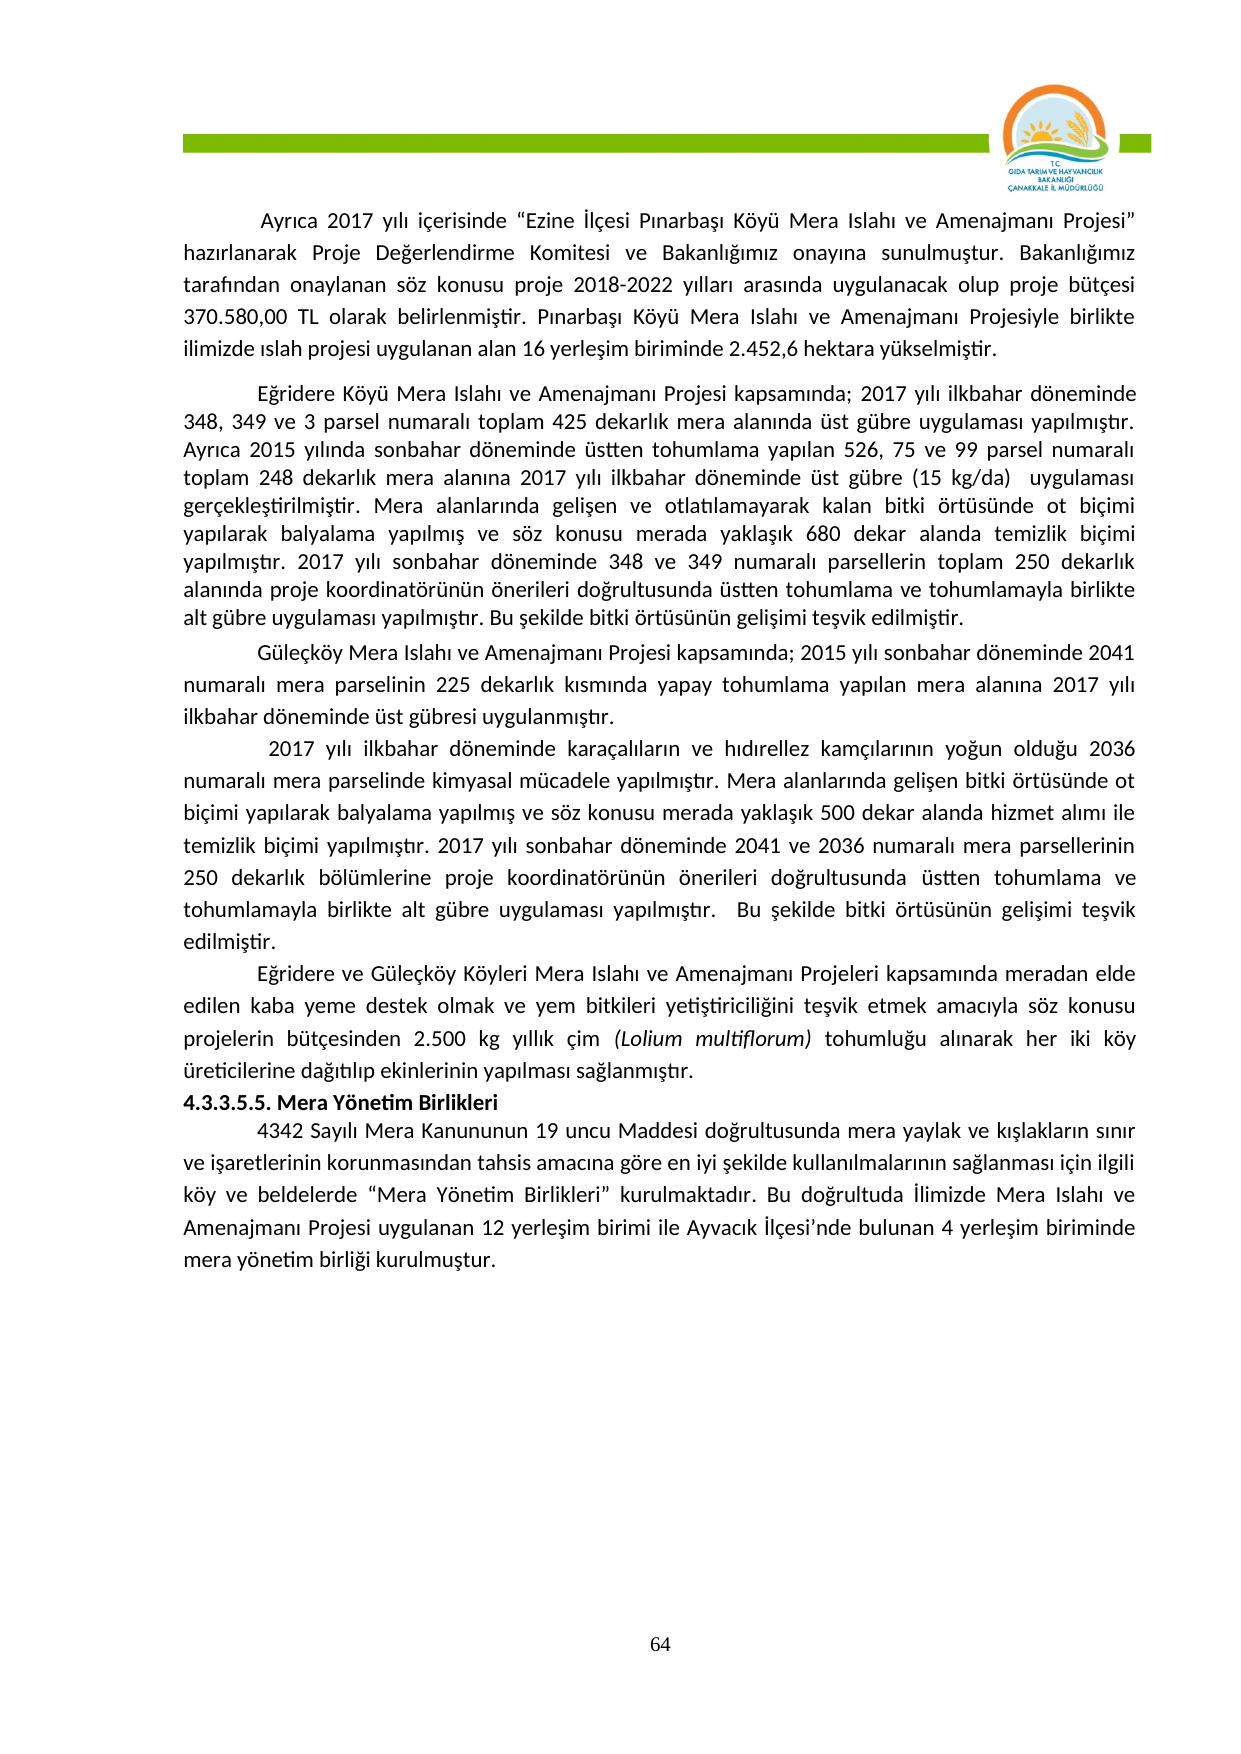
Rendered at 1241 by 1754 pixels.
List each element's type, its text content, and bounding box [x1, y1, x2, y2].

text Eğridere Köyü Mera Islahı ve Amenajmanı Projesi kapsamında; 2017 yılı ilkbahar döneminde 348, 349 ve 3 parsel numaralı toplam 425 dekarlık mera alanında üst gübre uygulaması yapılmıştır. Ayrıca 2015 yılında sonbahar döneminde üstten tohumlama yapılan 526, 75 ve 99 parsel numaralı toplam 248 dekarlık mera alanına 2017 yılı ilkbahar döneminde üst gübre (15 kg/da) uygulaması gerçekleştirilmiştir. Mera alanlarında gelişen ve otlatılamayarak kalan bitki örtüsünde ot biçimi yapılarak balyalama yapılmış ve söz konusu merada yaklaşık 680 dekar alanda temizlik biçimi yapılmıştır. 2017 yılı sonbahar döneminde 348 ve 349 numaralı parsellerin toplam 250 dekarlık alanında proje koordinatörünün önerileri doğrultusunda üstten tohumlama ve tohumlamayla birlikte alt gübre uygulaması yapılmıştır. Bu şekilde bitki örtüsünün gelişimi teşvik edilmiştir. [183, 379, 1137, 631]
text 4342 Sayılı Mera Kanununun 19 uncu Maddesi doğrultusunda mera yaylak ve kışlakların sınır ve işaretlerinin korunmasından tahsis amacına göre en iyi şekilde kullanılmalarının sağlanması için ilgili köy ve beldelerde “Mera Yönetim Birlikleri” kurulmaktadır. Bu doğrultuda İlimizde Mera Islahı ve Amenajmanı Projesi uygulanan 12 yerleşim birimi ile Ayvacık İlçesi’nde bulunan 4 yerleşim biriminde mera yönetim birliği kurulmuştur. [183, 1116, 1137, 1273]
subtitle 4.3.3.5.5. Mera Yönetim Birlikleri [183, 1088, 1137, 1116]
text 2017 yılı ilkbahar döneminde karaçalıların ve hıdırellez kamçılarının yoğun olduğu 2036 numaralı mera parselinde kimyasal mücadele yapılmıştır. Mera alanlarında gelişen bitki örtüsünde ot biçimi yapılarak balyalama yapılmış ve söz konusu merada yaklaşık 500 dekar alanda hizmet alımı ile temizlik biçimi yapılmıştır. 2017 yılı sonbahar döneminde 2041 ve 2036 numaralı mera parsellerinin 250 dekarlık bölümlerine proje koordinatörünün önerileri doğrultusunda üstten tohumlama ve tohumlamayla birlikte alt gübre uygulaması yapılmıştır. Bu şekilde bitki örtüsünün gelişimi teşvik edilmiştir. [183, 734, 1137, 955]
text Güleçköy Mera Islahı ve Amenajmanı Projesi kapsamında; 2015 yılı sonbahar döneminde 2041 numaralı mera parselinin 225 dekarlık kısmında yapay tohumlama yapılan mera alanına 2017 yılı ilkbahar döneminde üst gübresi uygulanmıştır. [183, 638, 1137, 730]
text Ayrıca 2017 yılı içerisinde “Ezine İlçesi Pınarbaşı Köyü Mera Islahı ve Amenajmanı Projesi” hazırlanarak Proje Değerlendirme Komitesi ve Bakanlığımız onayına sunulmuştur. Bakanlığımız tarafından onaylanan söz konusu proje 2018-2022 yılları arasında uygulanacak olup proje bütçesi 370.580,00 TL olarak belirlenmiştir. Pınarbaşı Köyü Mera Islahı ve Amenajmanı Projesiyle birlikte ilimizde ıslah projesi uygulanan alan 16 yerleşim biriminde 2.452,6 hektara yükselmiştir. [183, 206, 1137, 362]
picture [183, 73, 1152, 206]
text Eğridere ve Güleçköy Köyleri Mera Islahı ve Amenajmanı Projeleri kapsamında meradan elde edilen kaba yeme destek olmak ve yem bitkileri yetiştiriciliğini teşvik etmek amacıyla söz konusu projelerin bütçesinden 2.500 kg yıllık çim (Lolium multiflorum) tohumluğu alınarak her iki köy üreticilerine dağıtılıp ekinlerinin yapılması sağlanmıştır. [183, 959, 1137, 1084]
